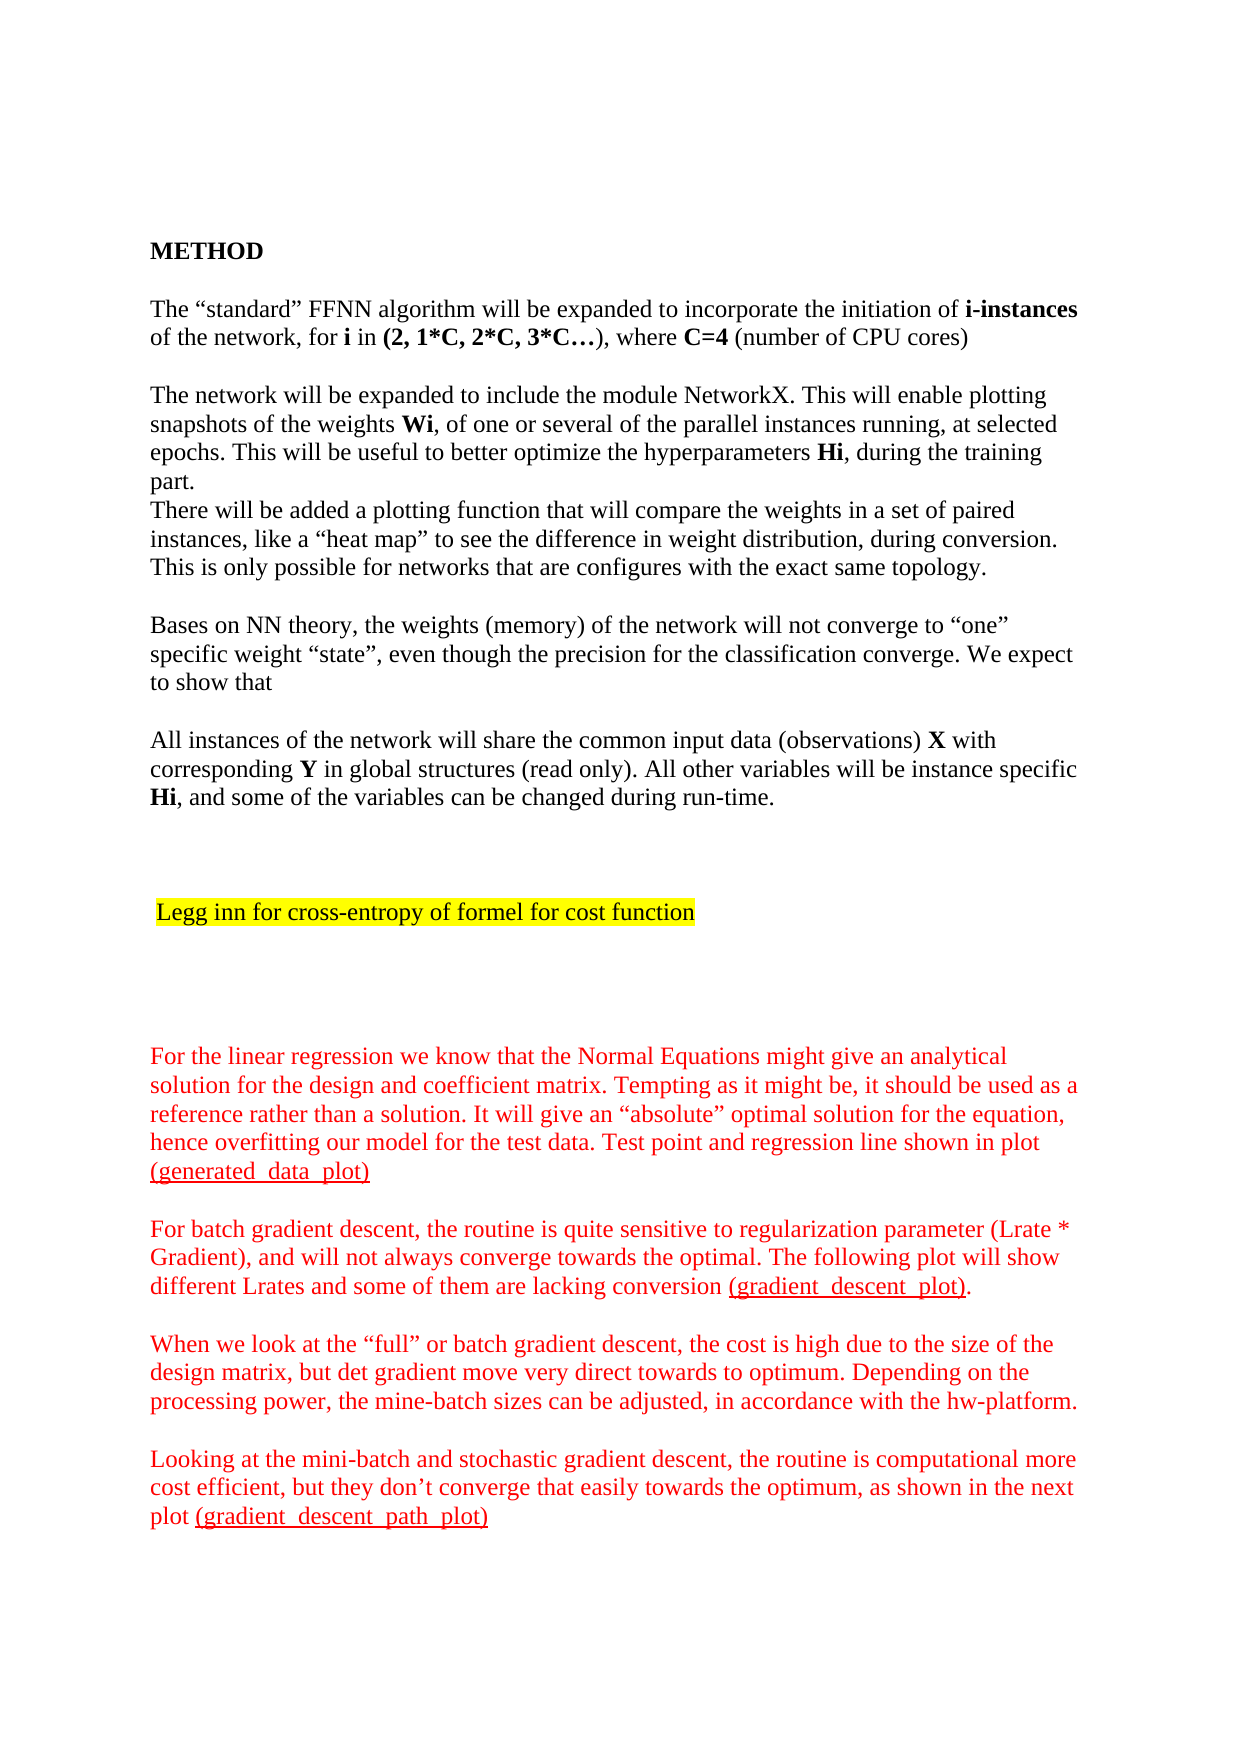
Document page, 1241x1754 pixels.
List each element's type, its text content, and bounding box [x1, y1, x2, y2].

text The “standard” FFNN algorithm will be expanded to incorporate the initiation of i-instances of the network, for i in (2, 1*C, 2*C, 3*C…), where C=4 (number of CPU cores) [150, 294, 1090, 351]
text Looking at the mini-batch and stochastic gradient descent, the routine is computational more cost efficient, but they don’t converge that easily towards the optimum, as shown in the next plot (gradient_descent_path_plot) [150, 1444, 1090, 1530]
text For the linear regression we know that the Normal Equations might give an analytical solution for the design and coefficient matrix. Tempting as it might be, it should be used as a reference rather than a solution. It will give an “absolute” optimal solution for the equation, hence overfitting our model for the test data. Test point and regression line shown in plot (generated_data_plot) [150, 1041, 1090, 1185]
text The network will be expanded to include the module NetworkX. This will enable plotting snapshots of the weights Wi, of one or several of the parallel instances running, at selected epochs. This will be useful to better optimize the hyperparameters Hi, during the training part. [150, 380, 1090, 495]
text All instances of the network will share the common input data (observations) X with corresponding Y in global structures (read only). All other variables will be instance specific Hi, and some of the variables can be changed during run-time. [150, 725, 1090, 811]
text METHOD [150, 236, 1090, 265]
text There will be added a plotting function that will compare the weights in a set of paired instances, like a “heat map” to see the difference in weight distribution, during conversion. This is only possible for networks that are configures with the exact same topology. [150, 495, 1090, 581]
text Legg inn for cross-entropy of formel for cost function [150, 897, 1090, 926]
text When we look at the “full” or batch gradient descent, the cost is high due to the size of the design matrix, but det gradient move very direct towards to optimum. Depending on the processing power, the mine-batch sizes can be adjusted, in accordance with the hw-platform. [150, 1329, 1090, 1415]
text For batch gradient descent, the routine is quite sensitive to regularization parameter (Lrate * Gradient), and will not always converge towards the optimal. The following plot will show different Lrates and some of them are lacking conversion (gradient_descent_plot). [150, 1214, 1090, 1300]
text Bases on NN theory, the weights (memory) of the network will not converge to “one” specific weight “state”, even though the precision for the classification converge. We expect to show that [150, 610, 1090, 696]
